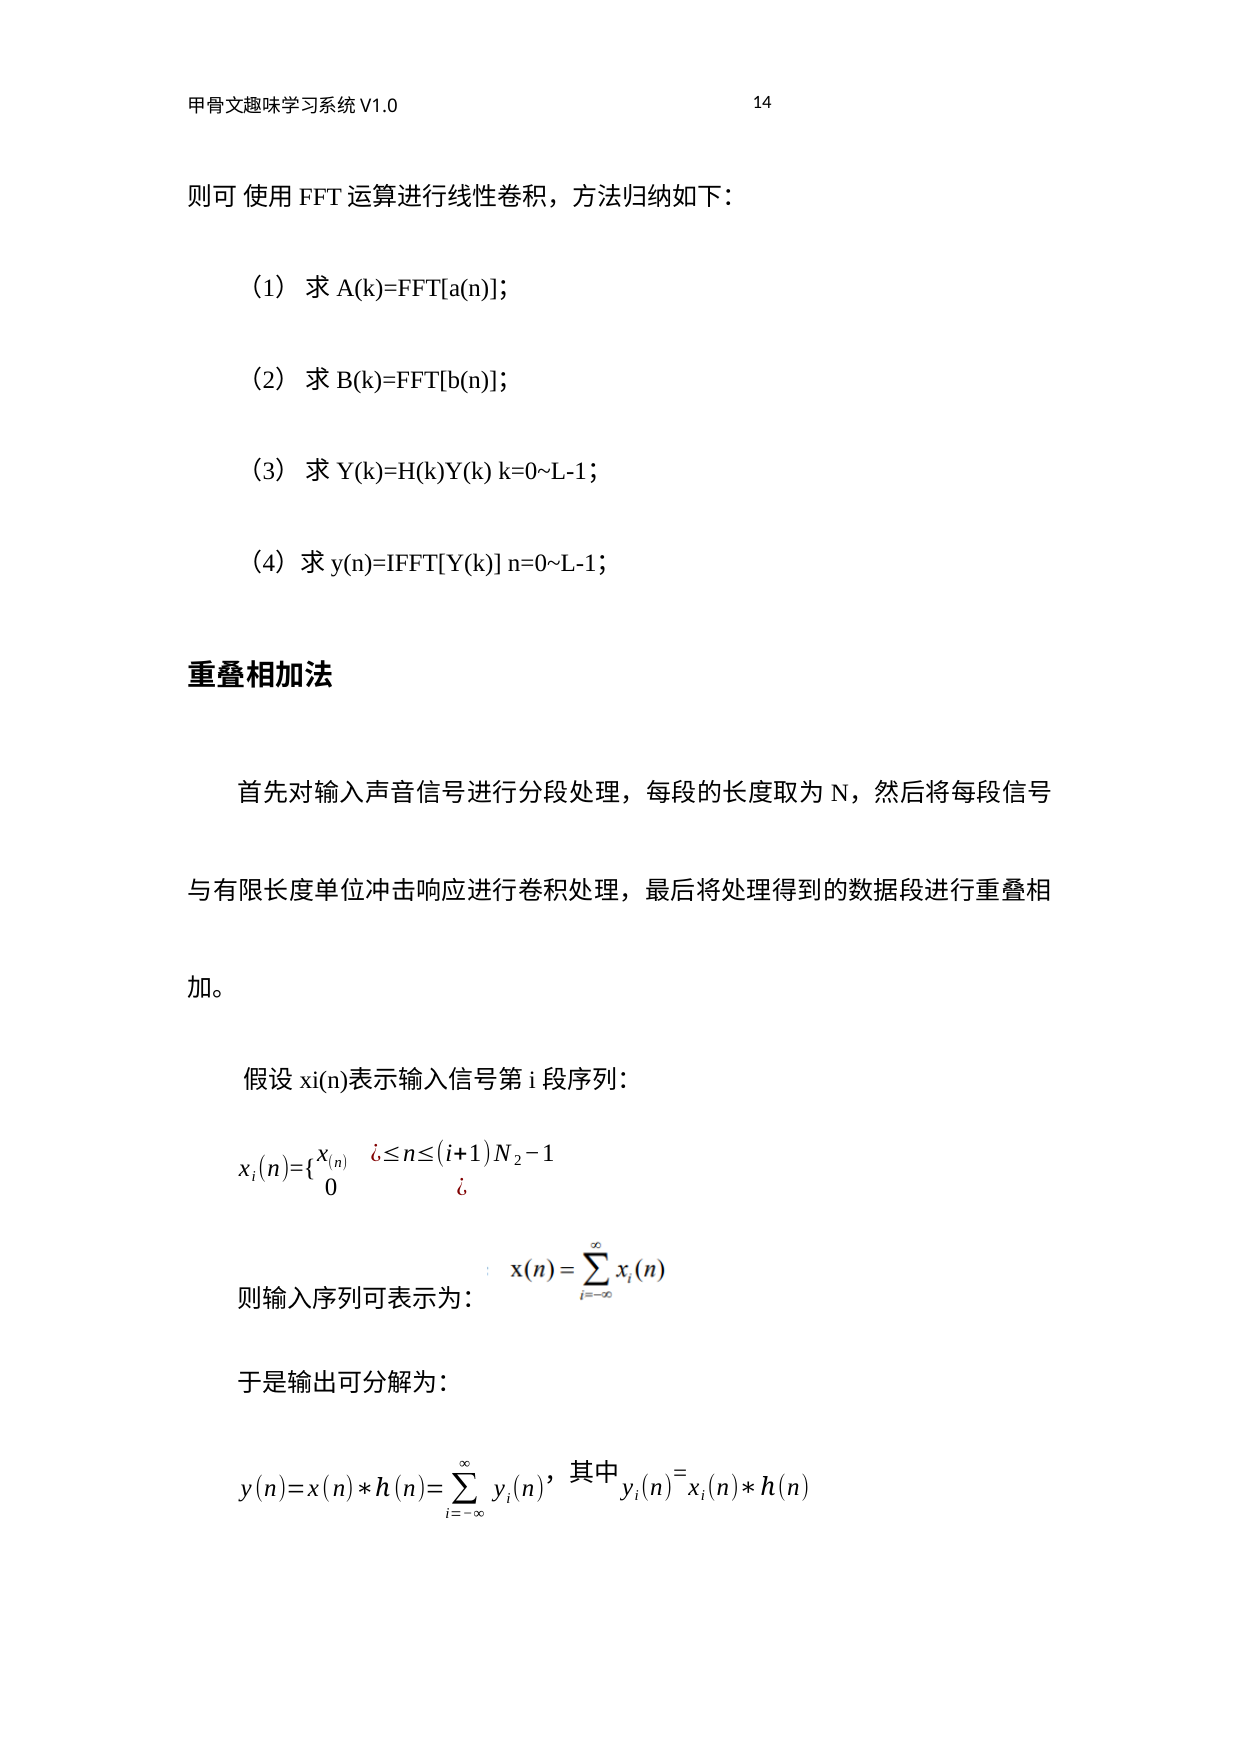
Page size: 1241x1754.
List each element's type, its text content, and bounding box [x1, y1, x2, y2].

text 首先对输入声音信号进行分段处理，每段的长度取为 N，然后将每段信号与有限长度单位冲击响应进行卷积处理，最后将处理得到的数据段进行重叠相加。 [187, 758, 1053, 1018]
text （1） 求 A(k)=FFT[a(n)]； [187, 253, 1053, 318]
text 假设 xi(n)表示输入信号第 i 段序列： [187, 1045, 1053, 1110]
text （3） 求 Y(k)=H(k)Y(k) k=0~L-1； [187, 436, 1053, 501]
text 于是输出可分解为： [187, 1348, 1053, 1413]
text ={ [187, 1136, 1053, 1201]
picture [487, 1224, 684, 1308]
text （2） 求 B(k)=FFT[b(n)]； [187, 345, 1053, 410]
text 则输入序列可表示为： [187, 1224, 1053, 1322]
subtitle 重叠相加法 [187, 640, 1053, 705]
text （4）求 y(n)=IFFT[Y(k)] n=0~L-1； [187, 528, 1053, 593]
text ，其中= [187, 1439, 1053, 1537]
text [187, 162, 1053, 227]
